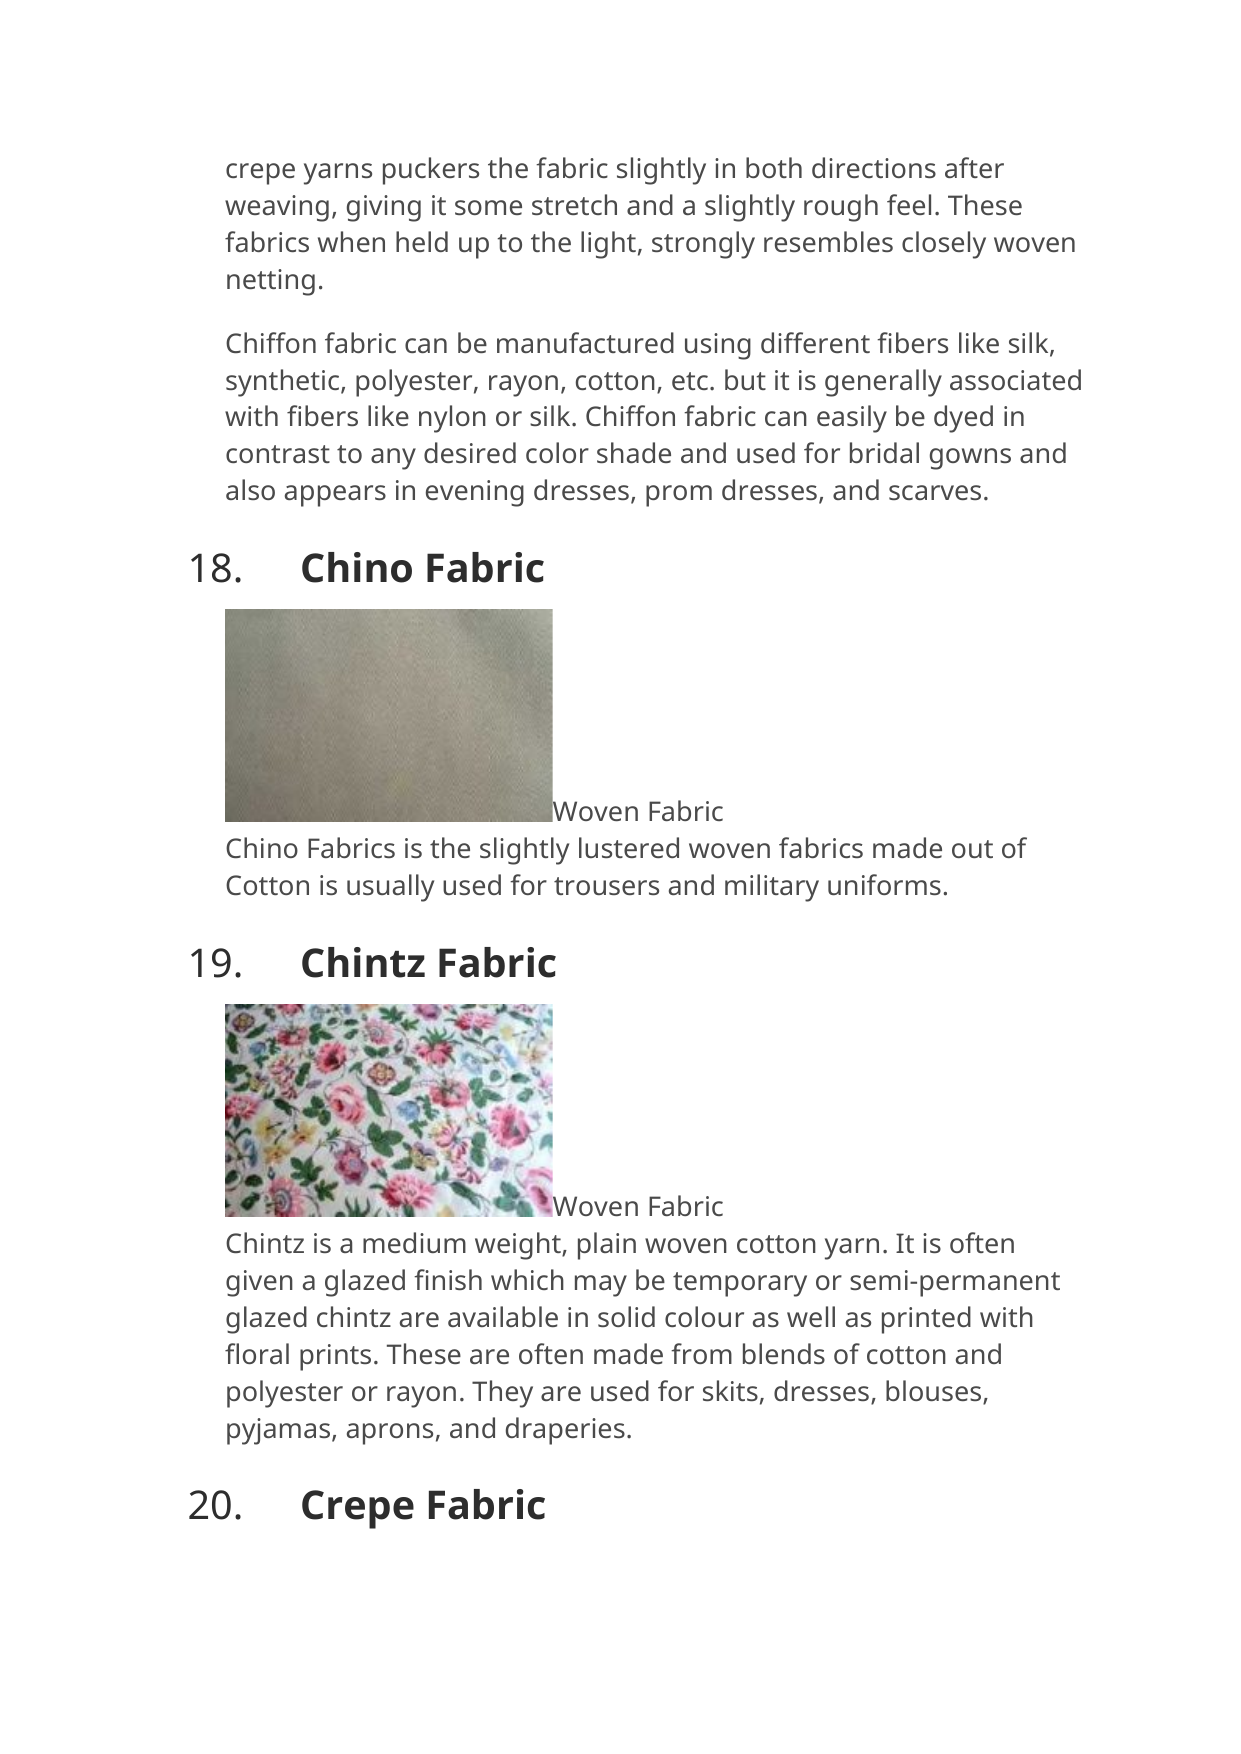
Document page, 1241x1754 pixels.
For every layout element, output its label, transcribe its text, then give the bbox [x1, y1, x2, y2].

subtitle Chintz Fabric [187, 935, 1090, 989]
subtitle Crepe Fabric [187, 1477, 1090, 1531]
text Chiffon fabric can be manufactured using different fibers like silk, synthetic, polyester, rayon, cotton, etc. but it is generally associated with fibers like nylon or silk. Chiffon fabric can easily be dyed in contrast to any desired color shade and used for bridal gowns and also appears in evening dresses, prom dresses, and scarves. [225, 324, 1090, 508]
picture [225, 609, 553, 822]
picture [225, 1004, 553, 1217]
subtitle Chino Fabric [187, 540, 1090, 594]
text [225, 150, 1090, 297]
text Woven Fabric Chintz is a medium weight, plain woven cotton yarn. It is often given a glazed finish which may be temporary or semi-permanent glazed chintz are available in solid colour as well as printed with floral prints. These are often made from blends of cotton and polyester or rayon. They are used for skits, dresses, blouses, pyjamas, aprons, and draperies. [225, 1004, 1090, 1446]
